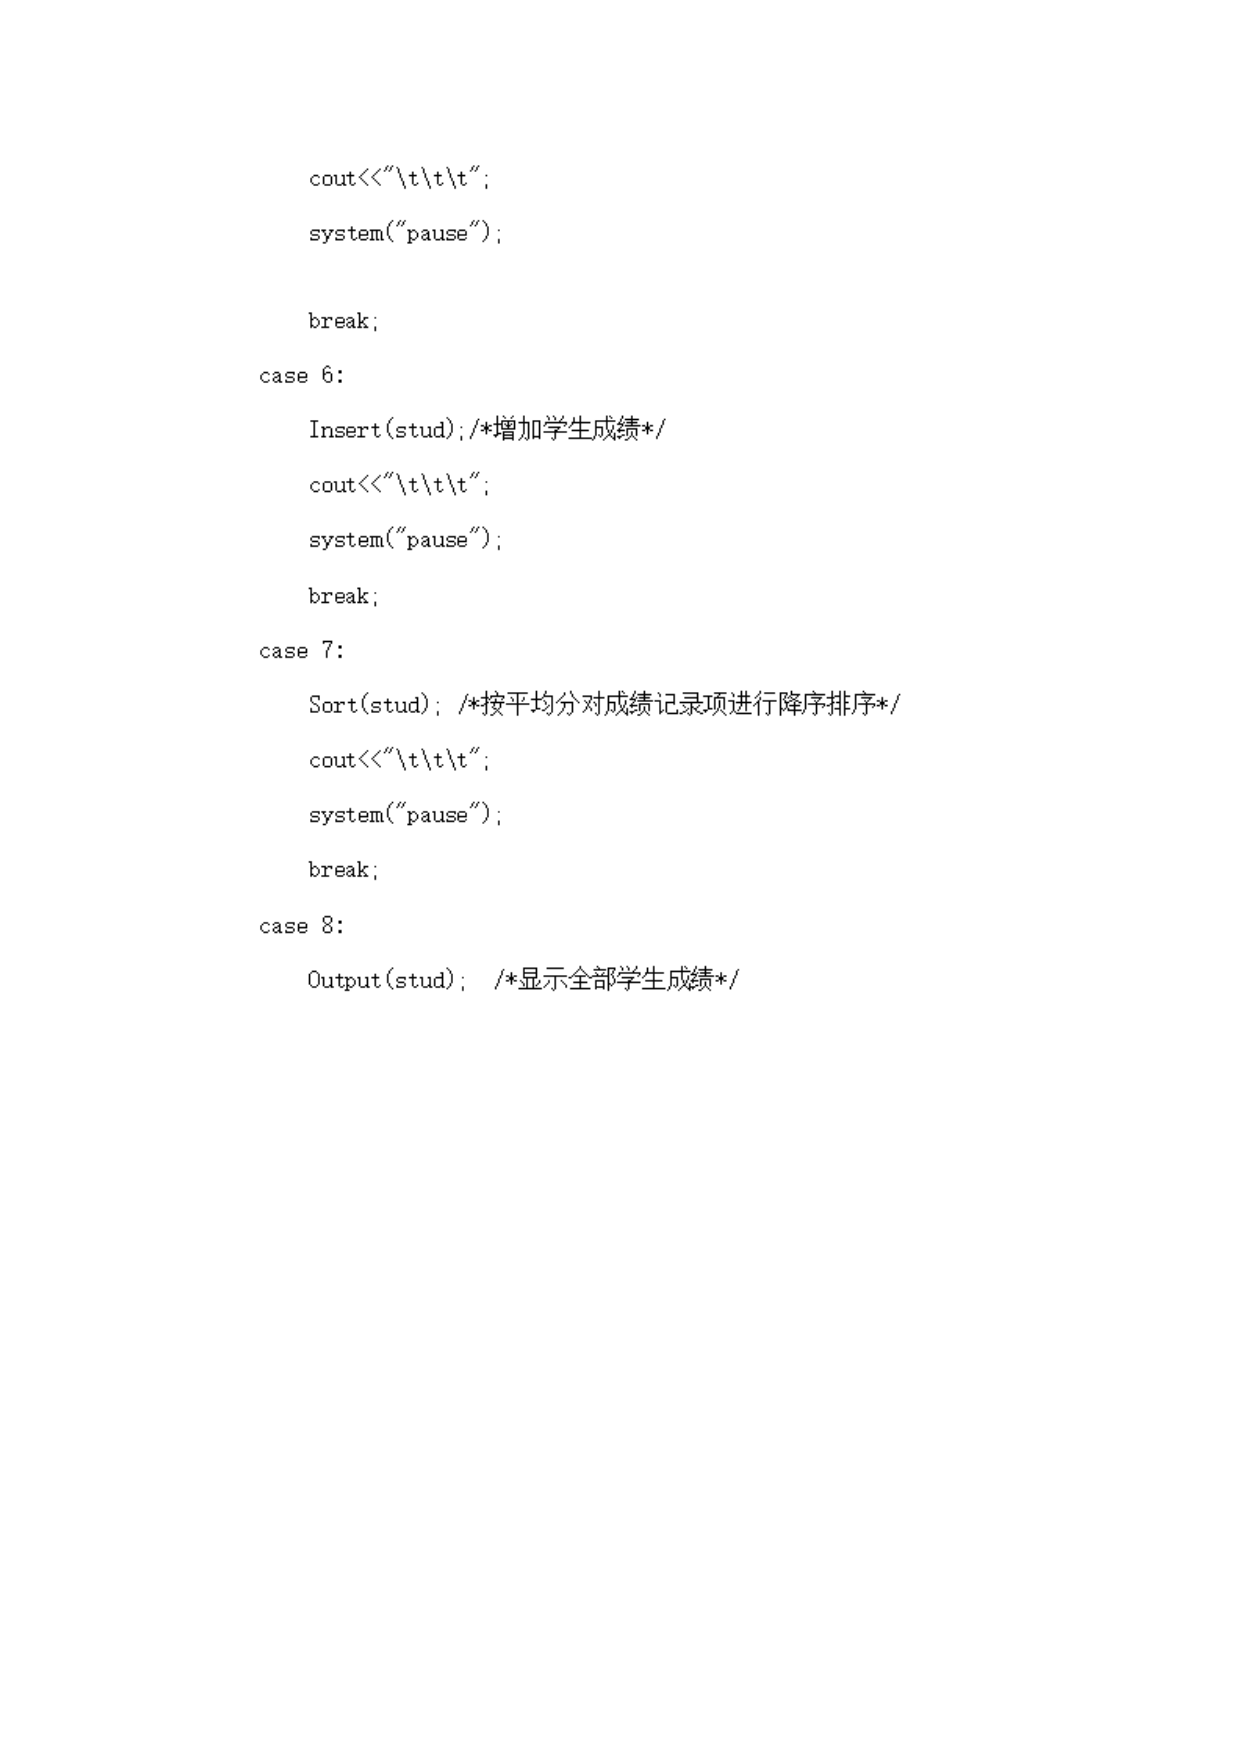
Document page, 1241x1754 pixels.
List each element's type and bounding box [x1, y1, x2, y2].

picture [187, 292, 924, 1010]
picture [187, 162, 924, 270]
